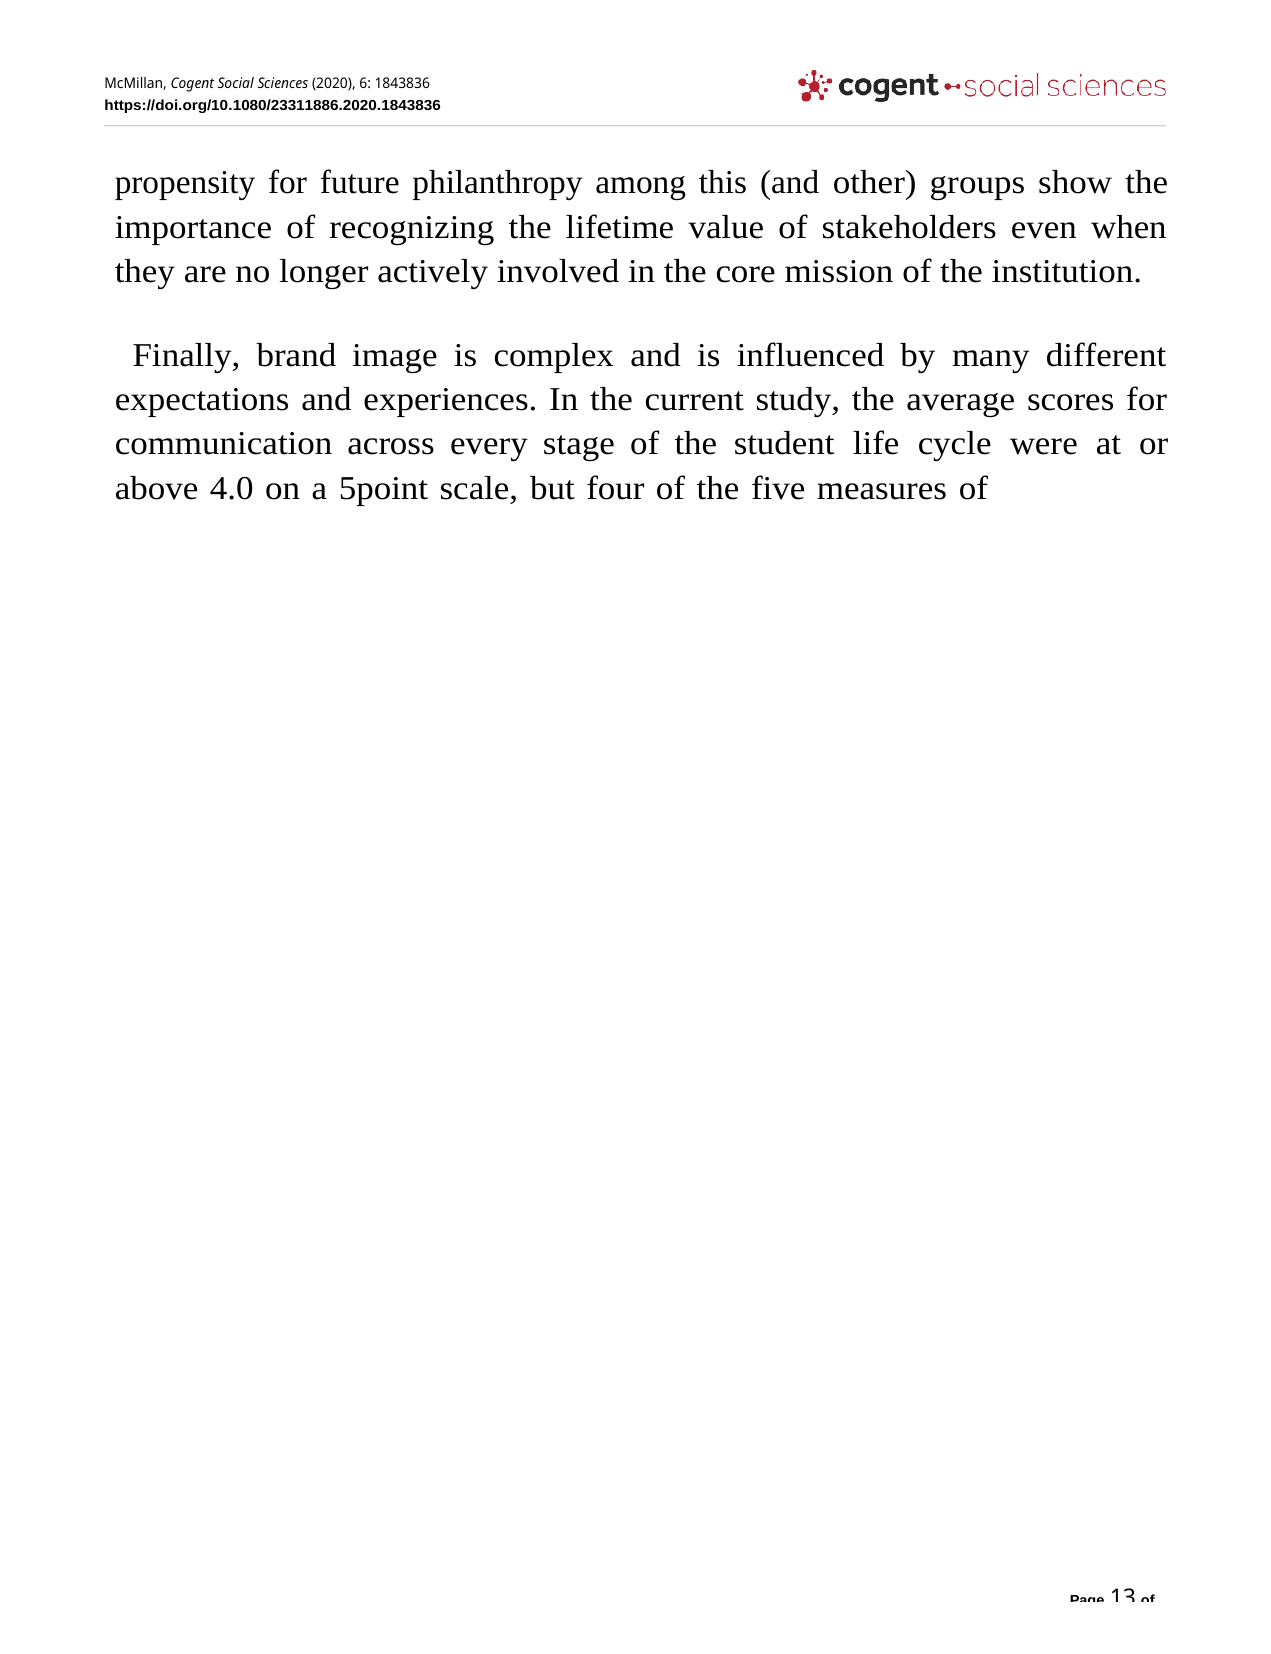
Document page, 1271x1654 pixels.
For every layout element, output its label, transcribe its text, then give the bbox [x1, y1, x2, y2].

picture [1047, 74, 1166, 96]
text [114, 162, 1168, 289]
picture [798, 70, 1033, 102]
text Finally, brand image is complex and is influenced by many different expectations and experiences. In the current study, the average scores for communication across every stage of the student life cycle were at or above 4.0 on a 5point scale, but four of the five measures of [114, 335, 1168, 506]
